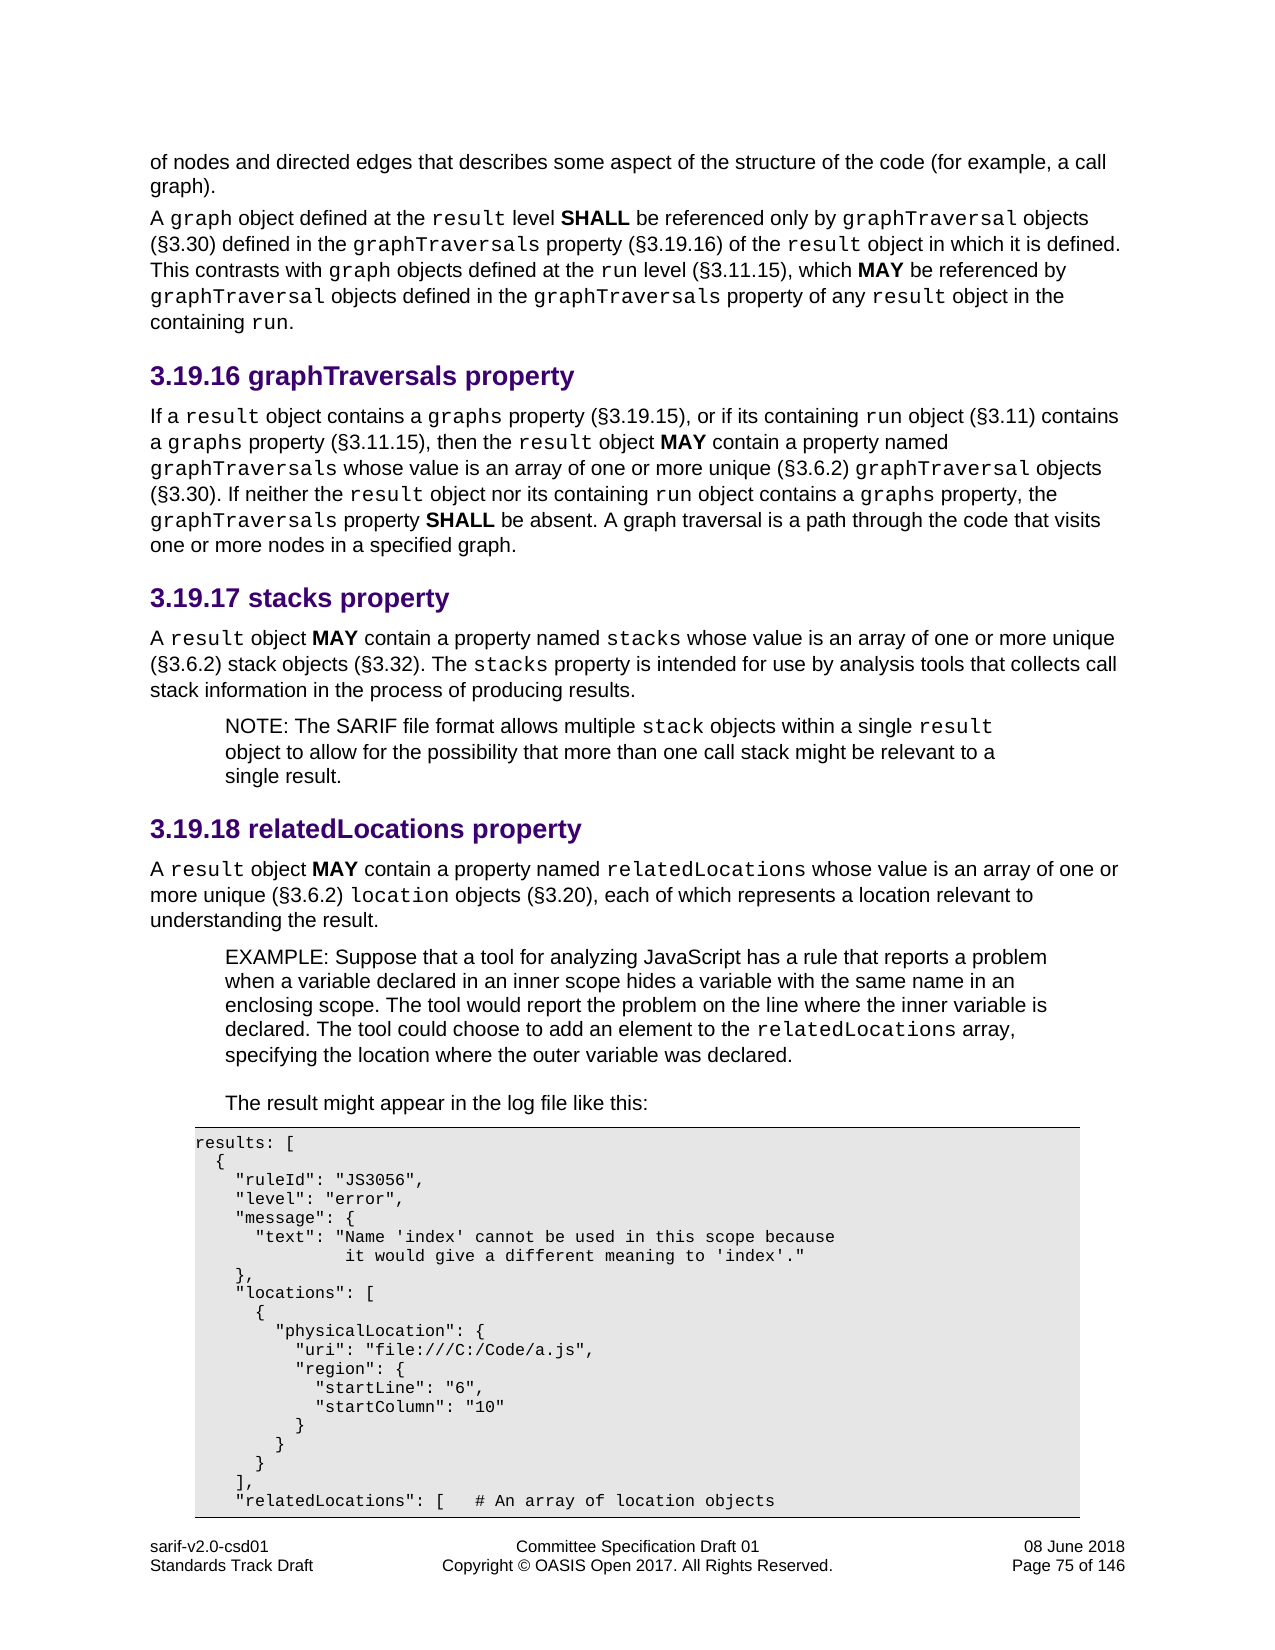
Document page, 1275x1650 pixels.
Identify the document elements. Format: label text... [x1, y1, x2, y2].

text "physicalLocation": { [195, 1315, 1080, 1334]
text EXAMPLE: Suppose that a tool for analyzing JavaScript has a rule that reports a problem when a variable declared in an inner scope hides a variable with the same name in an enclosing scope. The tool would report the problem on the line where the inner variable is declared. The tool could choose to add an element to the relatedLocations array, specifying the location where the outer variable was declared. The result might appear in the log file like this: [225, 945, 1050, 1114]
subtitle relatedLocations property [150, 813, 1125, 844]
text "level": "error", [195, 1183, 1080, 1202]
text it would give a different meaning to 'index'." [195, 1240, 1080, 1259]
text "relatedLocations": [ # An array of location objects [195, 1485, 1080, 1517]
text If a result object contains a graphs property (§3.19.15), or if its containing run object (§3.11) contains a graphs property (§3.11.15), then the result object MAY contain a property named graphTraversals whose value is an array of one or more unique (§3.6.2) graphTraversal objects (§3.30). If neither the result object nor its containing run object contains a graphs property, the graphTraversals property SHALL be absent. A graph traversal is a path through the code that visits one or more nodes in a specified graph. [150, 404, 1125, 557]
text } [195, 1410, 1080, 1428]
text A result object MAY contain a property named stacks whose value is an array of one or more unique (§3.6.2) stack objects (§3.32). The stacks property is intended for use by analysis tools that collects call stack information in the process of producing results. [150, 626, 1125, 702]
text { [195, 1146, 1080, 1164]
subtitle stacks property [150, 582, 1125, 613]
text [150, 150, 1125, 198]
text "startLine": "6", [195, 1372, 1080, 1391]
text results: [ [195, 1128, 1080, 1146]
text ], [195, 1466, 1080, 1485]
text A graph object defined at the result level SHALL be referenced only by graphTraversal objects (§3.30) defined in the graphTraversals property (§3.19.16) of the result object in which it is defined. This contrasts with graph objects defined at the run level (§3.11.15), which MAY be referenced by graphTraversal objects defined in the graphTraversals property of any result object in the containing run. [150, 206, 1125, 335]
text "uri": "file:///C:/Code/a.js", [195, 1334, 1080, 1353]
text }, [195, 1259, 1080, 1278]
text { [195, 1297, 1080, 1315]
text NOTE: The SARIF file format allows multiple stack objects within a single result object to allow for the possibility that more than one call stack might be relevant to a single result. [225, 714, 1050, 788]
text } [195, 1447, 1080, 1466]
text "locations": [ [195, 1278, 1080, 1297]
text "text": "Name 'index' cannot be used in this scope because [195, 1221, 1080, 1240]
subtitle graphTraversals property [150, 360, 1125, 392]
text "message": { [195, 1202, 1080, 1221]
text A result object MAY contain a property named relatedLocations whose value is an array of one or more unique (§3.6.2) location objects (§3.20), each of which represents a location relevant to understanding the result. [150, 857, 1125, 932]
text } [195, 1428, 1080, 1447]
text "startColumn": "10" [195, 1391, 1080, 1410]
text "region": { [195, 1353, 1080, 1372]
text "ruleId": "JS3056", [195, 1164, 1080, 1183]
